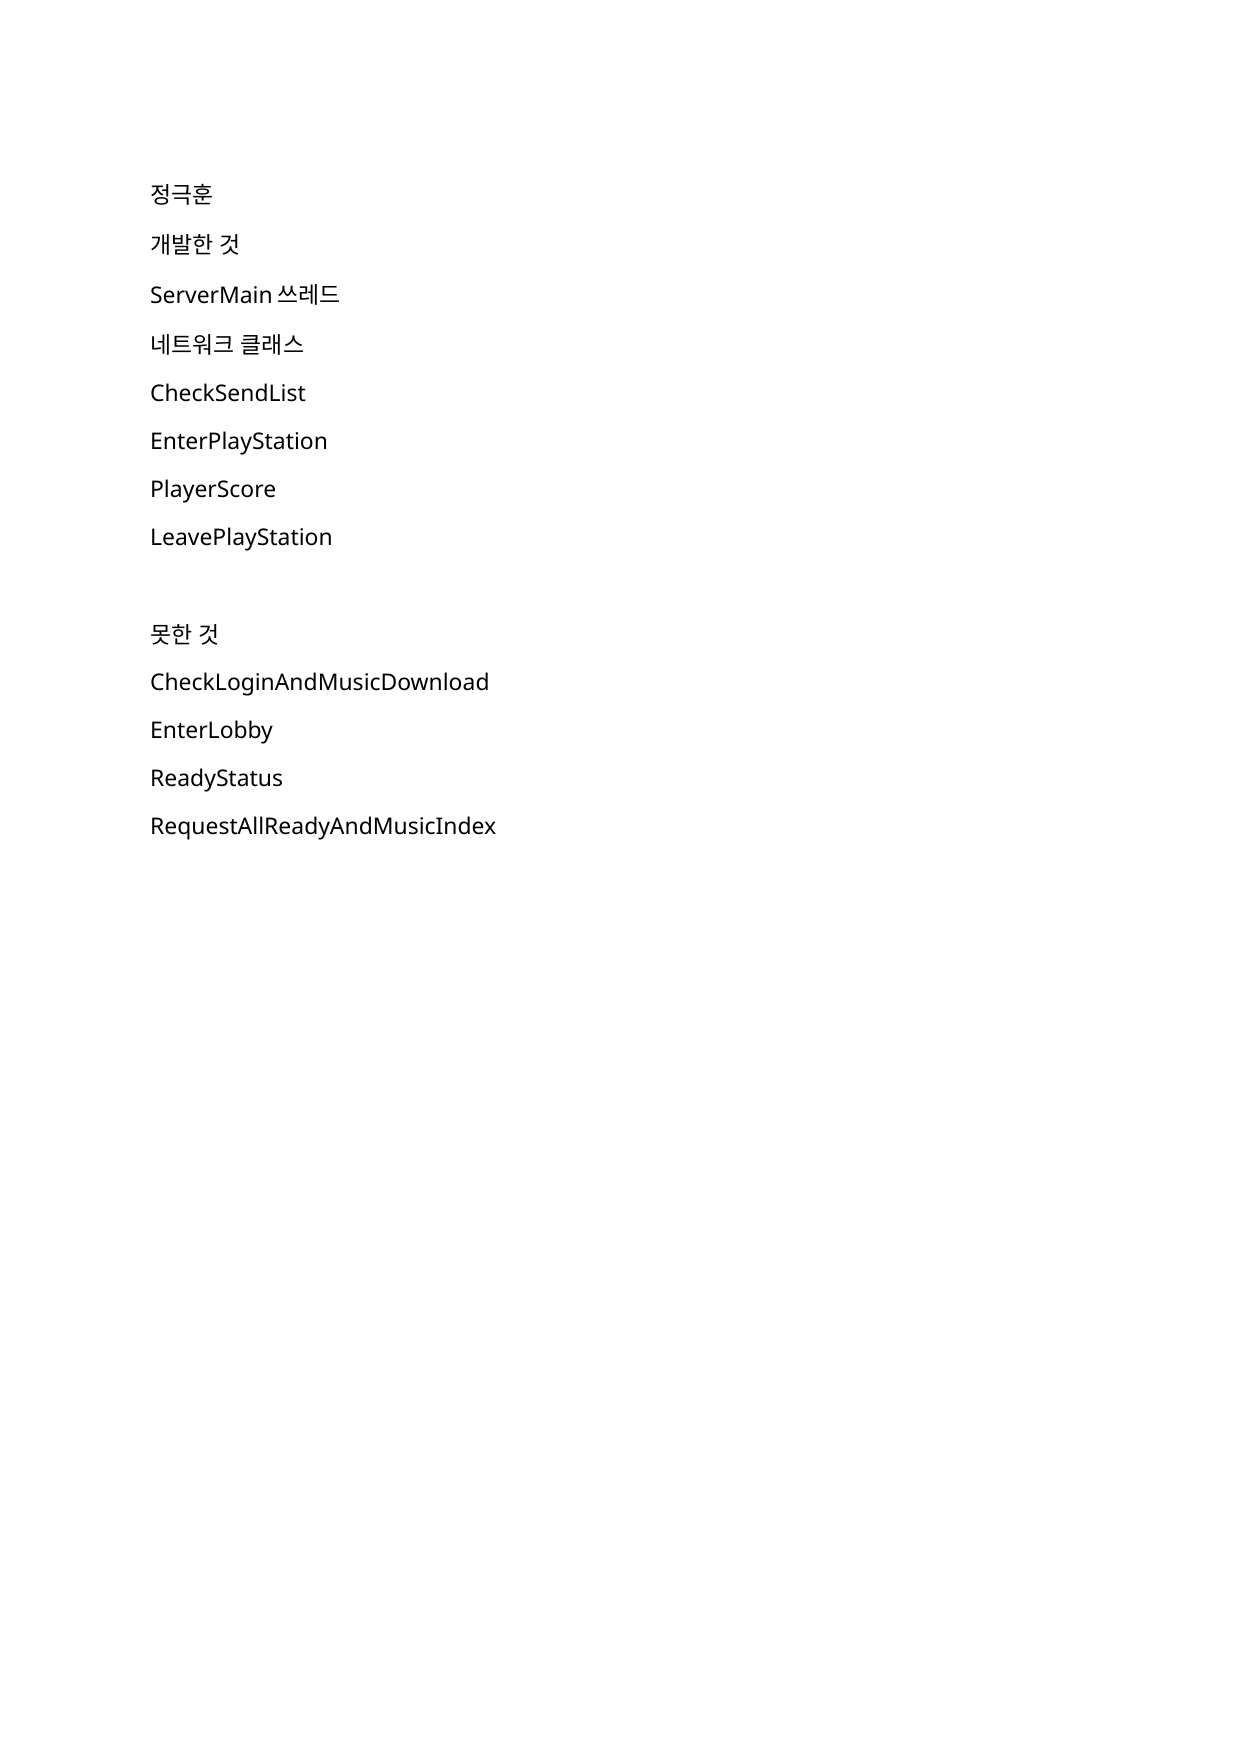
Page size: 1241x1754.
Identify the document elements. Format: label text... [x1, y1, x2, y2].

text LeavePlayStation [150, 521, 1090, 552]
text PlayerScore [150, 473, 1090, 504]
text 개발한 것 [150, 227, 1090, 260]
text EnterPlayStation [150, 425, 1090, 456]
text 못한 것 [150, 616, 1090, 650]
text CheckSendList [150, 377, 1090, 408]
text 정극훈 [150, 177, 1090, 210]
text ServerMain쓰레드 [150, 277, 1090, 310]
text EnterLobby [150, 714, 1090, 746]
text 네트워크 클래스 [150, 327, 1090, 360]
text RequestAllReadyAndMusicIndex [150, 810, 1090, 841]
text ReadyStatus [150, 762, 1090, 793]
text CheckLoginAndMusicDownload [150, 666, 1090, 698]
